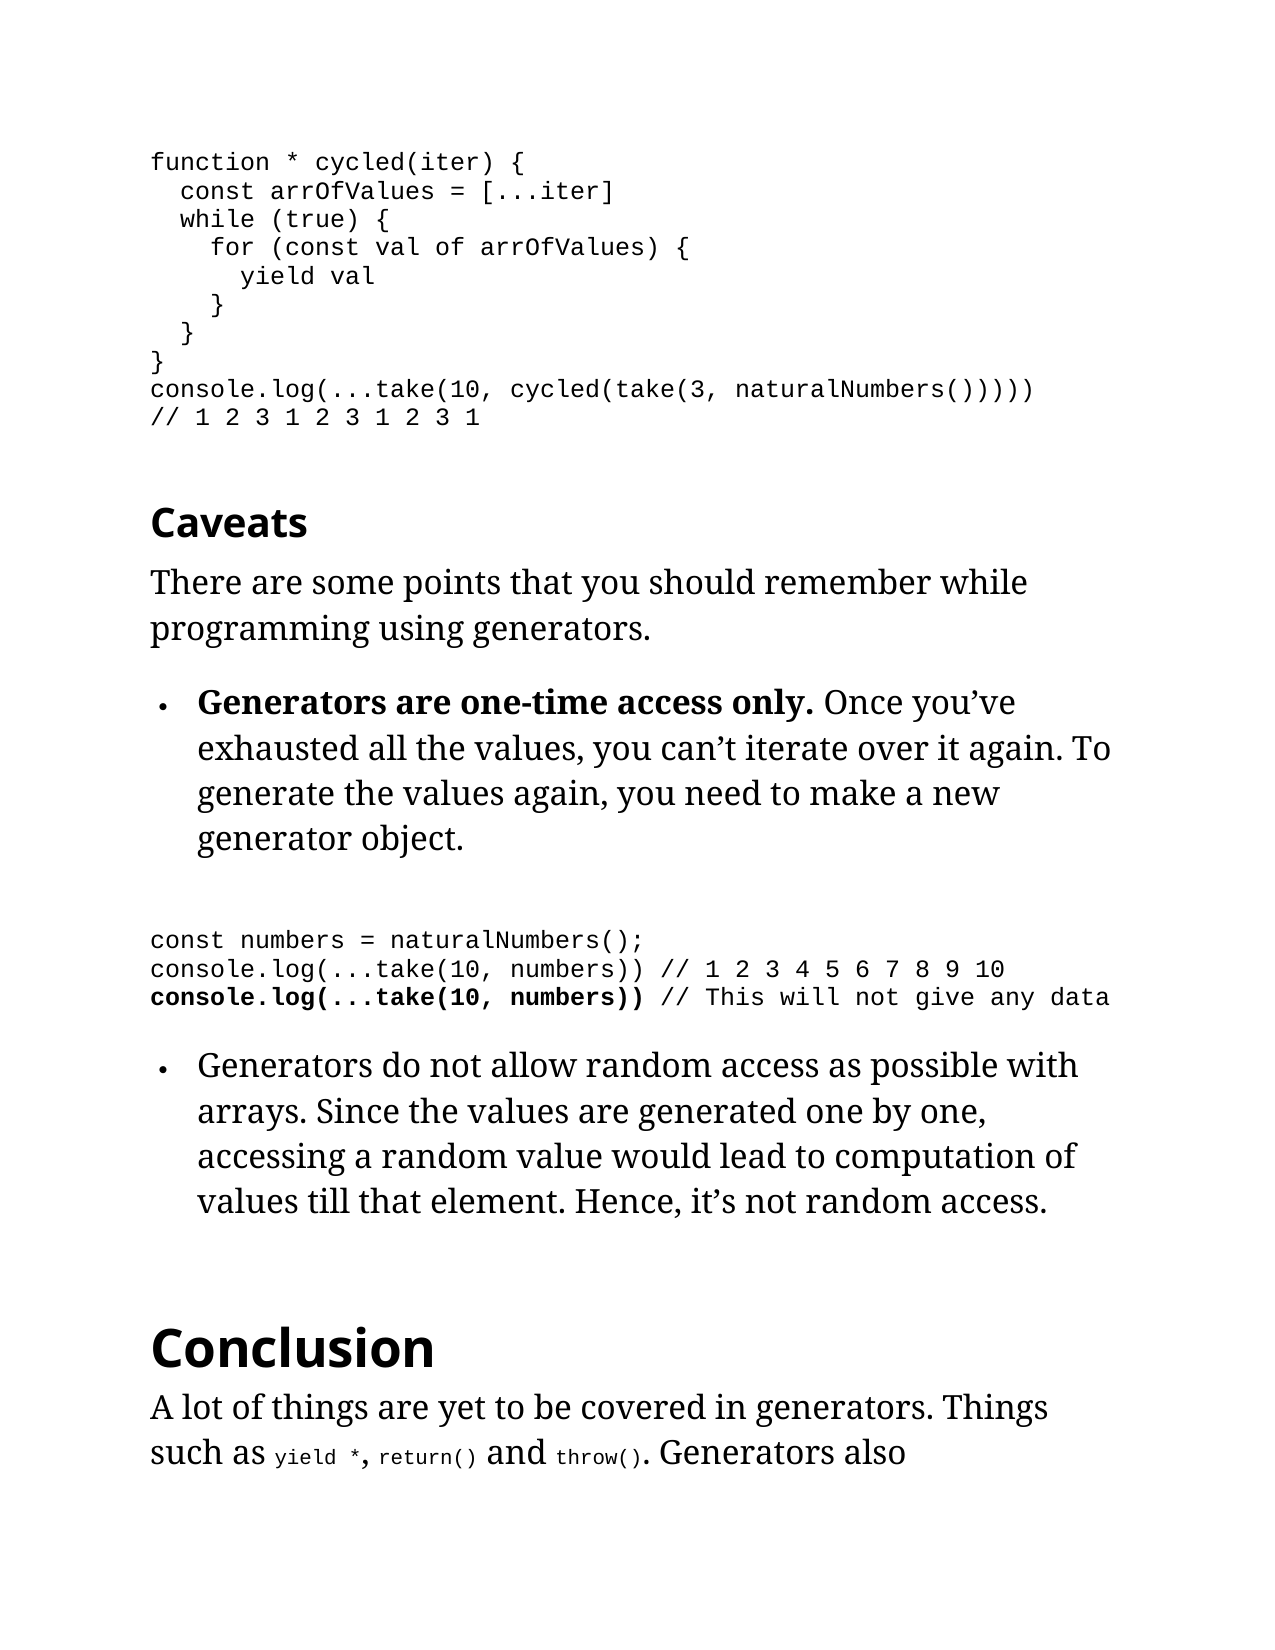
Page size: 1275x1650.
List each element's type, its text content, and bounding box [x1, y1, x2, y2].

text function * cycled(iter) { const arrOfValues = [...iter] while (true) { for (const val of arrOfValues) { yield val } } } [150, 150, 1125, 377]
list Generators do not allow random access as possible with arrays. Since the values are generated one by one, accessing a random value would lead to computation of values till that element. Hence, it’s not random access. [159, 1042, 1125, 1224]
text console.log(...take(10, numbers)) // 1 2 3 4 5 6 7 8 9 10 console.log(...take(10, numbers)) // This will not give any data [150, 956, 1125, 1013]
list Generators are one-time access only. Once you’ve exhausted all the values, you can’t iterate over it again. To generate the values again, you need to make a new generator object. [159, 679, 1125, 861]
text const numbers = naturalNumbers(); [150, 928, 1125, 956]
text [150, 1383, 1125, 1474]
text console.log(...take(10, cycled(take(3, naturalNumbers())))) [150, 377, 1125, 405]
text // 1 2 3 1 2 3 1 2 3 1 [150, 405, 1125, 433]
text Caveats [150, 494, 1125, 549]
text There are some points that you should remember while programming using generators. [150, 559, 1125, 650]
text Conclusion [150, 1311, 1125, 1383]
